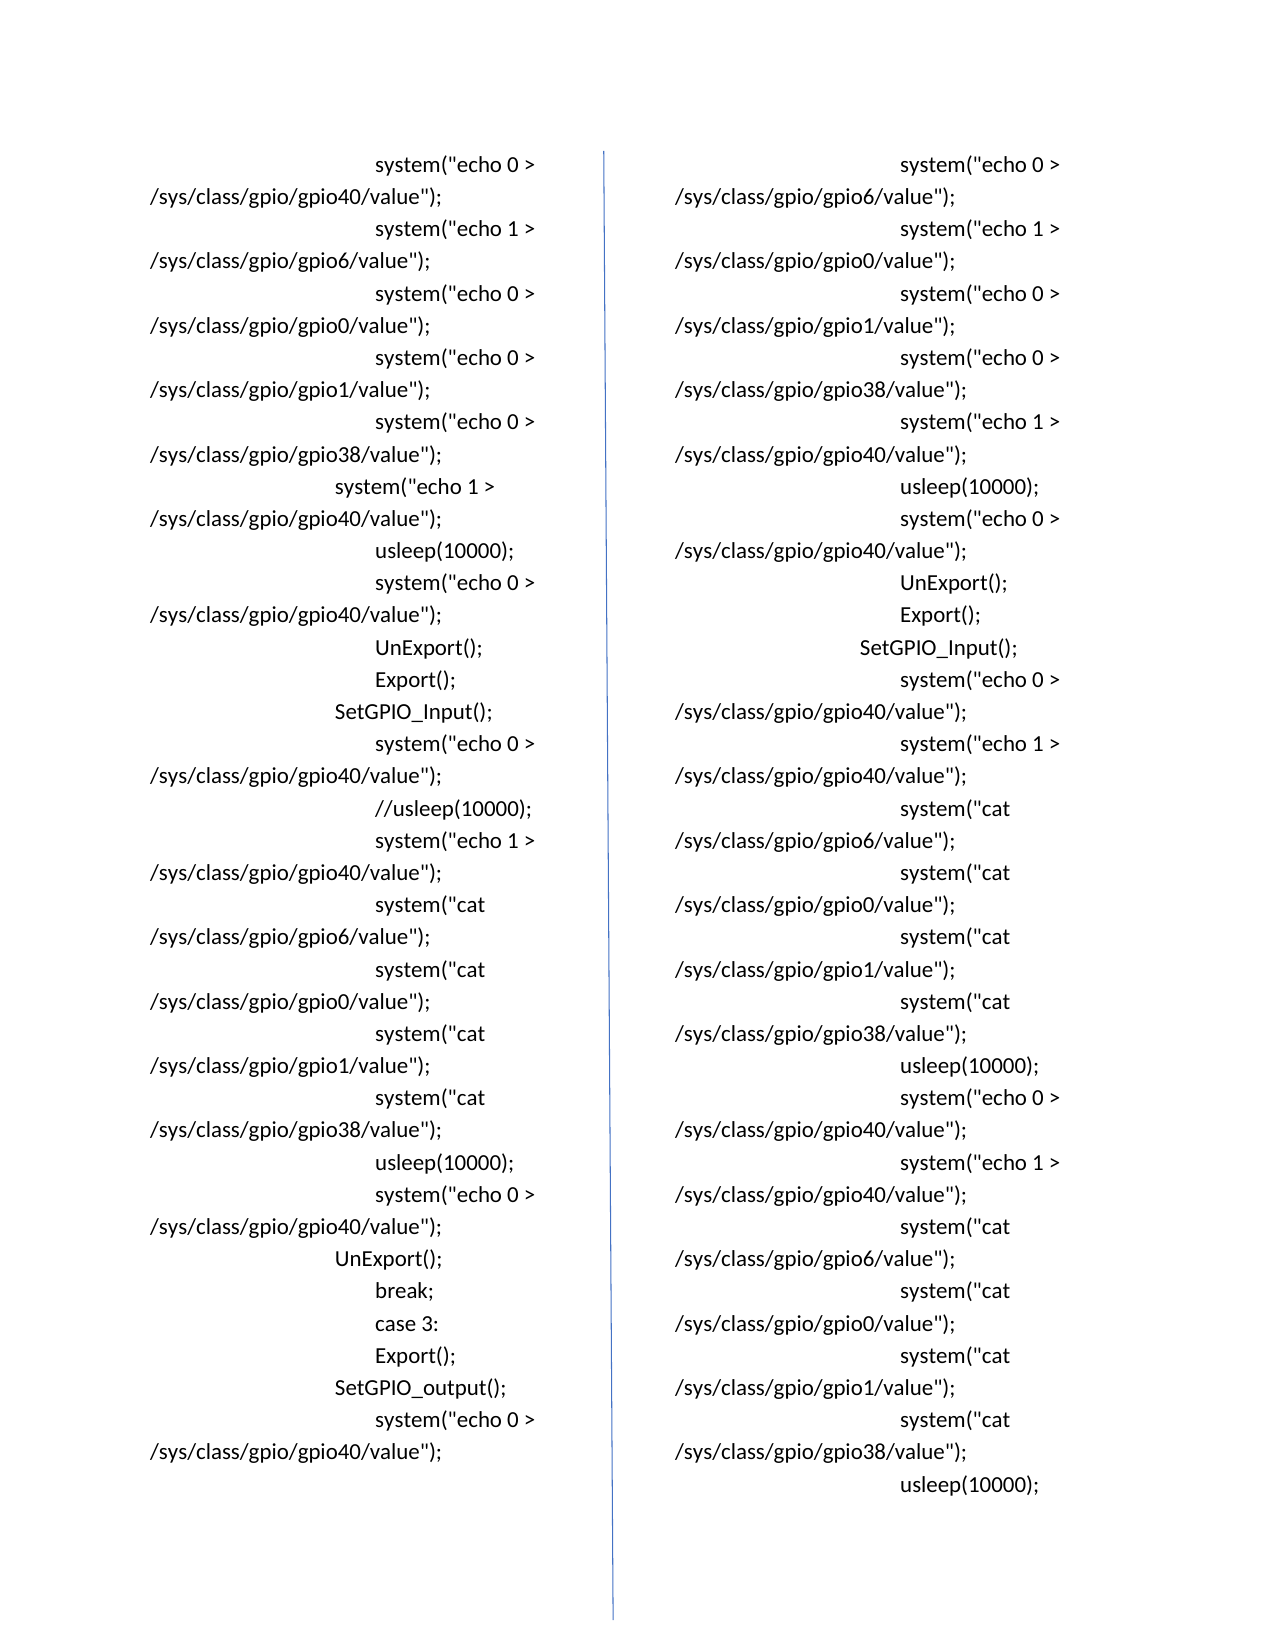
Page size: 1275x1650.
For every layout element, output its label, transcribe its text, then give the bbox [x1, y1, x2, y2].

text usleep(10000); [675, 1470, 1125, 1498]
text Export(); [150, 665, 600, 693]
text system("echo 0 > /sys/class/gpio/gpio1/value"); [675, 279, 1125, 339]
text break; [150, 1277, 600, 1304]
text usleep(10000); [150, 536, 600, 564]
text system("cat /sys/class/gpio/gpio38/value"); [675, 987, 1125, 1047]
text system("cat /sys/class/gpio/gpio1/value"); [675, 1341, 1125, 1401]
text UnExport(); [150, 633, 600, 661]
text UnExport(); [150, 1244, 600, 1272]
text system("echo 0 > /sys/class/gpio/gpio40/value"); [675, 504, 1125, 564]
text usleep(10000); [675, 472, 1125, 500]
text system("echo 0 > /sys/class/gpio/gpio40/value"); [675, 665, 1125, 725]
text system("echo 0 > /sys/class/gpio/gpio40/value"); [150, 1180, 600, 1240]
text system("echo 0 > /sys/class/gpio/gpio40/value"); [150, 729, 600, 789]
text Export(); [675, 601, 1125, 629]
text UnExport(); [675, 568, 1125, 596]
text usleep(10000); [675, 1051, 1125, 1079]
text SetGPIO_output(); [150, 1373, 600, 1401]
text system("echo 1 > /sys/class/gpio/gpio40/value"); [150, 826, 600, 886]
text system("cat /sys/class/gpio/gpio38/value"); [150, 1083, 600, 1144]
text system("echo 1 > /sys/class/gpio/gpio40/value"); [675, 1148, 1125, 1208]
text system("cat /sys/class/gpio/gpio6/value"); [675, 1212, 1125, 1272]
text system("cat /sys/class/gpio/gpio38/value"); [675, 1405, 1125, 1466]
text system("echo 0 > /sys/class/gpio/gpio6/value"); [675, 150, 1125, 210]
text system("echo 1 > /sys/class/gpio/gpio0/value"); [675, 214, 1125, 274]
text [150, 1405, 600, 1466]
text system("cat /sys/class/gpio/gpio6/value"); [150, 890, 600, 951]
text system("echo 1 > /sys/class/gpio/gpio6/value"); [150, 214, 600, 274]
text system("echo 0 > /sys/class/gpio/gpio0/value"); [150, 279, 600, 339]
text system("echo 1 > /sys/class/gpio/gpio40/value"); [675, 407, 1125, 468]
text system("cat /sys/class/gpio/gpio1/value"); [675, 922, 1125, 983]
text system("echo 0 > /sys/class/gpio/gpio38/value"); [675, 343, 1125, 403]
text SetGPIO_Input(); [675, 633, 1125, 661]
text case 3: [150, 1309, 600, 1337]
text system("echo 0 > /sys/class/gpio/gpio40/value"); [150, 568, 600, 629]
text SetGPIO_Input(); [150, 697, 600, 725]
text usleep(10000); [150, 1148, 600, 1176]
text system("cat /sys/class/gpio/gpio0/value"); [675, 858, 1125, 918]
text system("cat /sys/class/gpio/gpio0/value"); [150, 955, 600, 1015]
text system("cat /sys/class/gpio/gpio1/value"); [150, 1019, 600, 1079]
text system("echo 0 > /sys/class/gpio/gpio40/value"); [675, 1083, 1125, 1144]
text system("echo 0 > /sys/class/gpio/gpio38/value"); [150, 407, 600, 468]
text system("cat /sys/class/gpio/gpio0/value"); [675, 1277, 1125, 1337]
text Export(); [150, 1341, 600, 1369]
text system("echo 1 > /sys/class/gpio/gpio40/value"); [675, 729, 1125, 789]
text system("cat /sys/class/gpio/gpio6/value"); [675, 794, 1125, 854]
text system("echo 1 > /sys/class/gpio/gpio40/value"); [150, 472, 600, 532]
text system("echo 0 > /sys/class/gpio/gpio1/value"); [150, 343, 600, 403]
text system("echo 0 > /sys/class/gpio/gpio40/value"); [150, 150, 600, 210]
text //usleep(10000); [150, 794, 600, 822]
